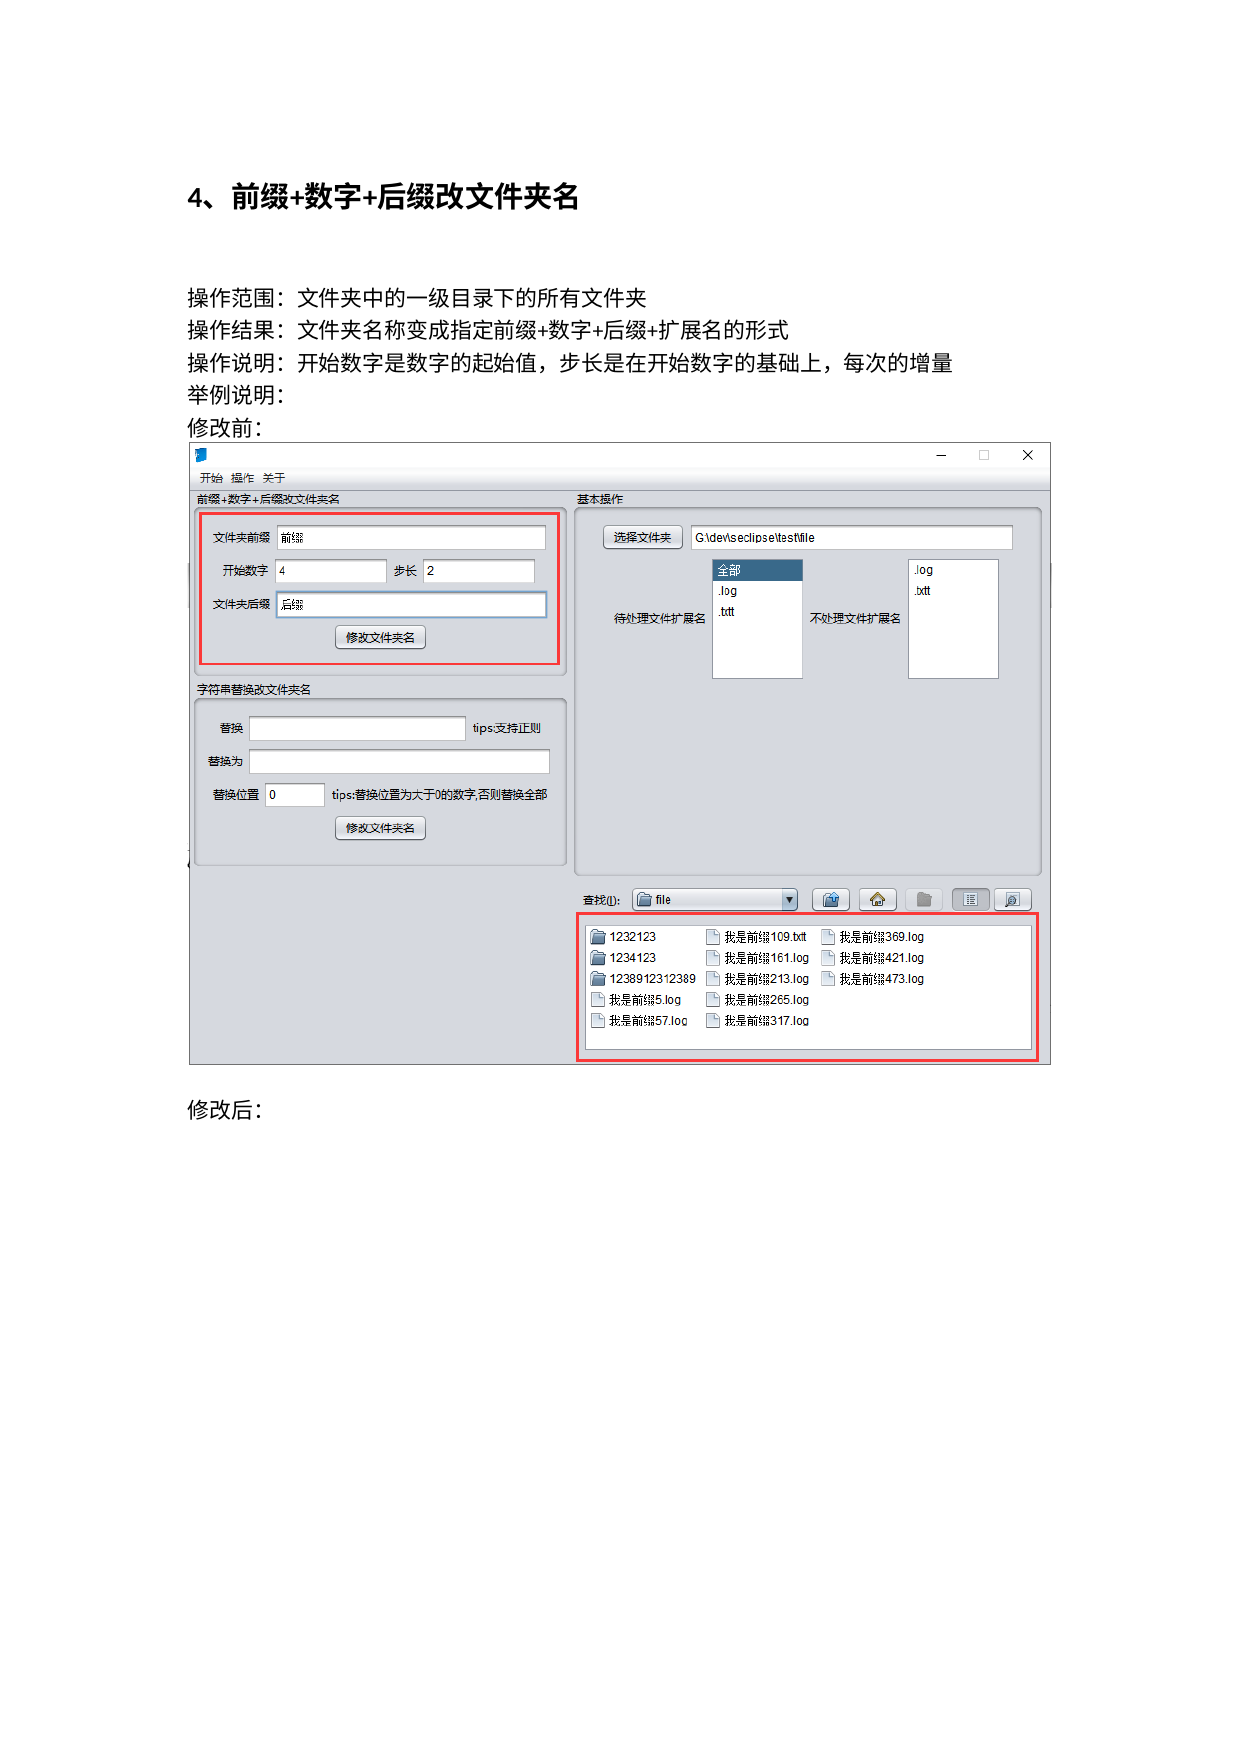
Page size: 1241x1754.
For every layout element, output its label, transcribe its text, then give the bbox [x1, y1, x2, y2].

list 修改前： [187, 410, 1053, 443]
list 修改后： [187, 1093, 1053, 1125]
picture [187, 442, 1052, 1066]
subtitle 4、前缀+数字+后缀改文件夹名 [187, 162, 1053, 227]
list 操作范围：文件夹中的一级目录下的所有文件夹 [187, 280, 1053, 313]
list 举例说明： [187, 378, 1053, 410]
list 操作说明：开始数字是数字的起始值，步长是在开始数字的基础上，每次的增量 [187, 345, 1053, 378]
list 操作结果：文件夹名称变成指定前缀+数字+后缀+扩展名的形式 [187, 313, 1053, 345]
